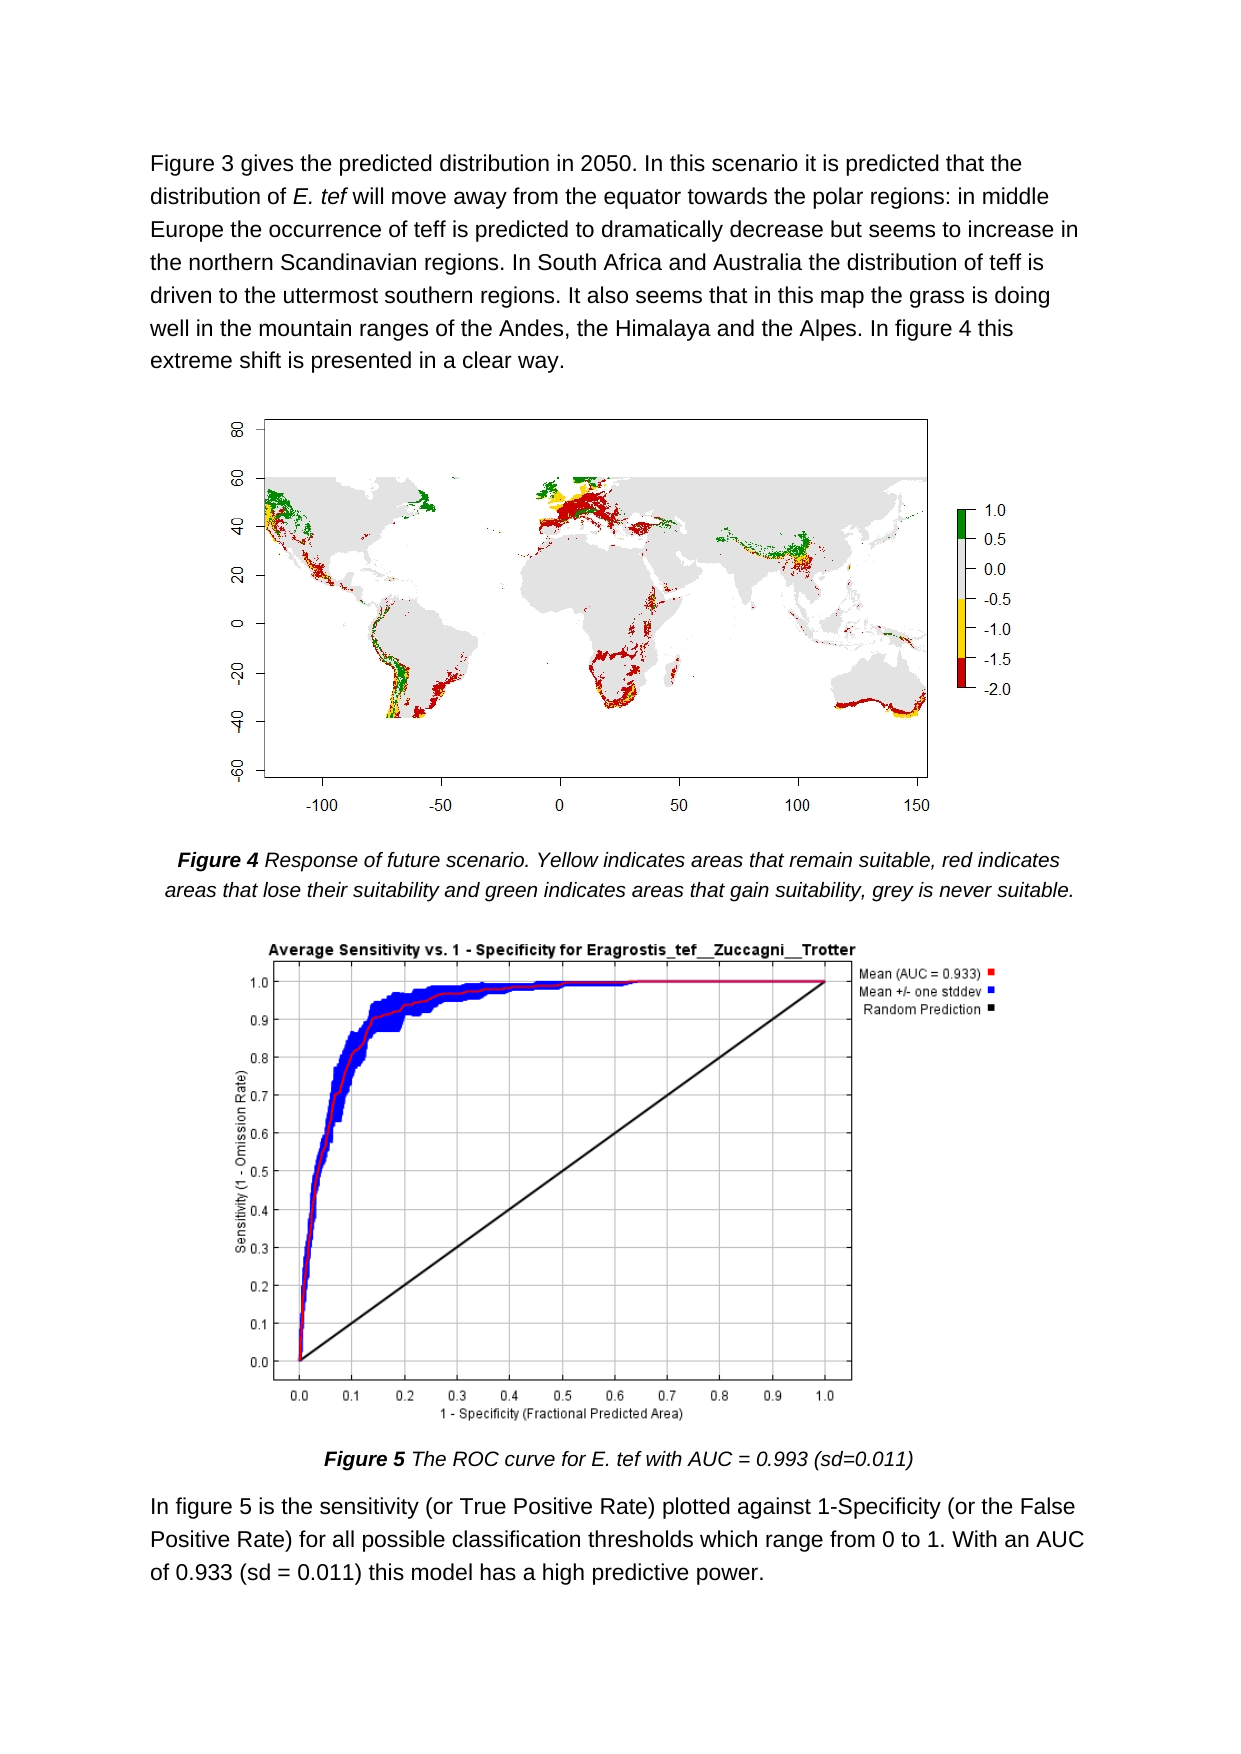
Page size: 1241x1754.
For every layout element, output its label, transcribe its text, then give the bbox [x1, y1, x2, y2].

text Figure 5 The ROC curve for E. tef with AUC = 0.993 (sd=0.011) [150, 1446, 1090, 1470]
text Figure 3 gives the predicted distribution in 2050. In this scenario it is predicted that the distribution of E. tef will move away from the equator towards the polar regions: in middle Europe the occurrence of teff is predicted to dramatically decrease but seems to increase in the northern Scandinavian regions. In South Africa and Australia the distribution of teff is driven to the uttermost southern regions. It also seems that in this map the grass is doing well in the mountain ranges of the Andes, the Himalaya and the Alpes. In figure 4 this extreme shift is presented in a clear way. [150, 150, 1090, 374]
picture [231, 923, 1009, 1424]
text Figure 4 Response of future scenario. Yellow indicates areas that remain suitable, red indicates areas that lose their suitability and green indicates areas that gain suitability, grey is never suitable. [150, 847, 1090, 901]
text In figure 5 is the sensitivity (or True Positive Rate) plotted against 1-Specificity (or the False Positive Rate) for all possible classification thresholds which range from 0 to 1. With an AUC of 0.933 (sd = 0.011) this model has a high predictive power. [150, 1493, 1090, 1585]
picture [212, 397, 1028, 825]
